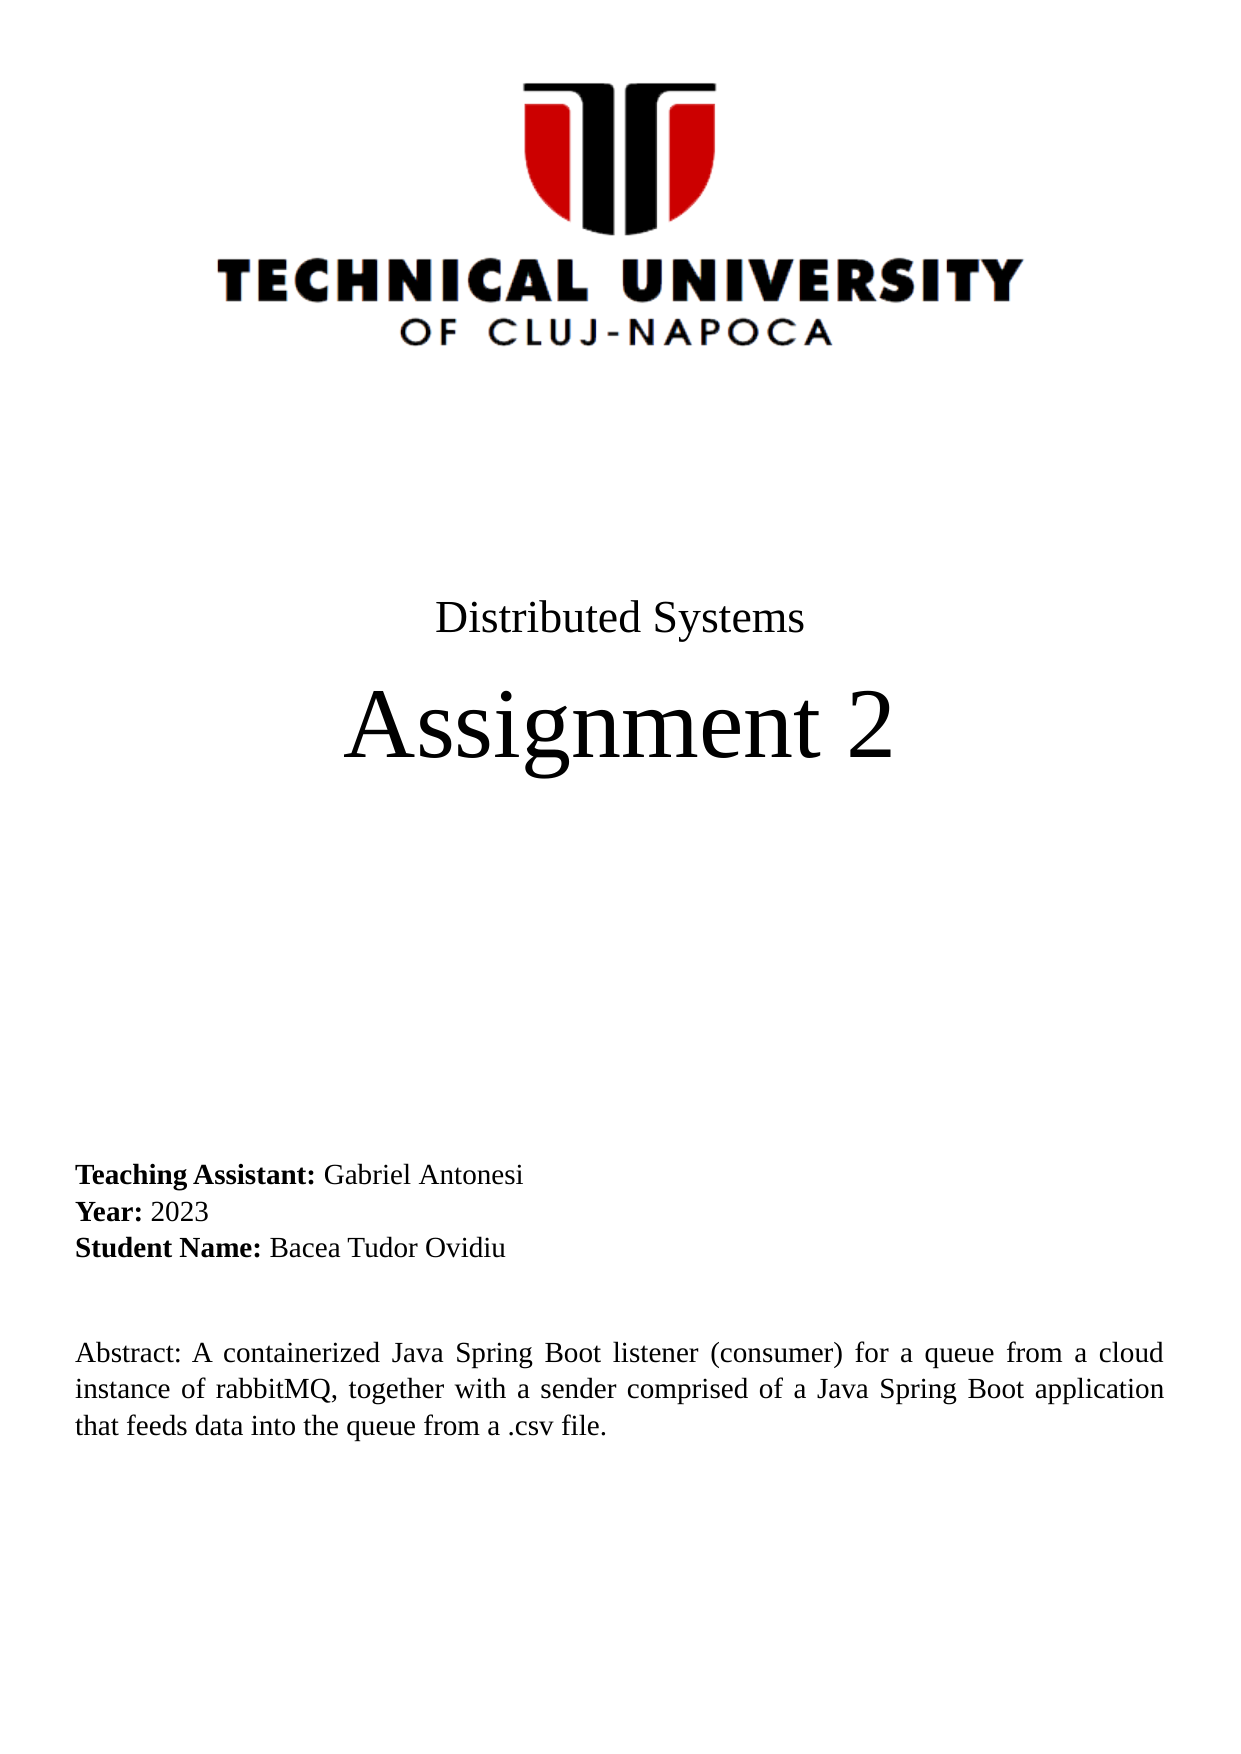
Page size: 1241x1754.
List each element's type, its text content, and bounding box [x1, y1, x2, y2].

text Teaching Assistant: Gabriel Antonesi Year: 2023 Student Name: Bacea Tudor Ovidiu [75, 1121, 1165, 1263]
text Assignment 2 [75, 664, 1165, 779]
text Abstract: A containerized Java Spring Boot listener (consumer) for a queue from a cloud instance of rabbitMQ, together with a sender comprised of a Java Spring Boot application that feeds data into the queue from a .csv file. [75, 1335, 1165, 1441]
picture [207, 75, 1033, 360]
text Distributed Systems [75, 590, 1165, 643]
